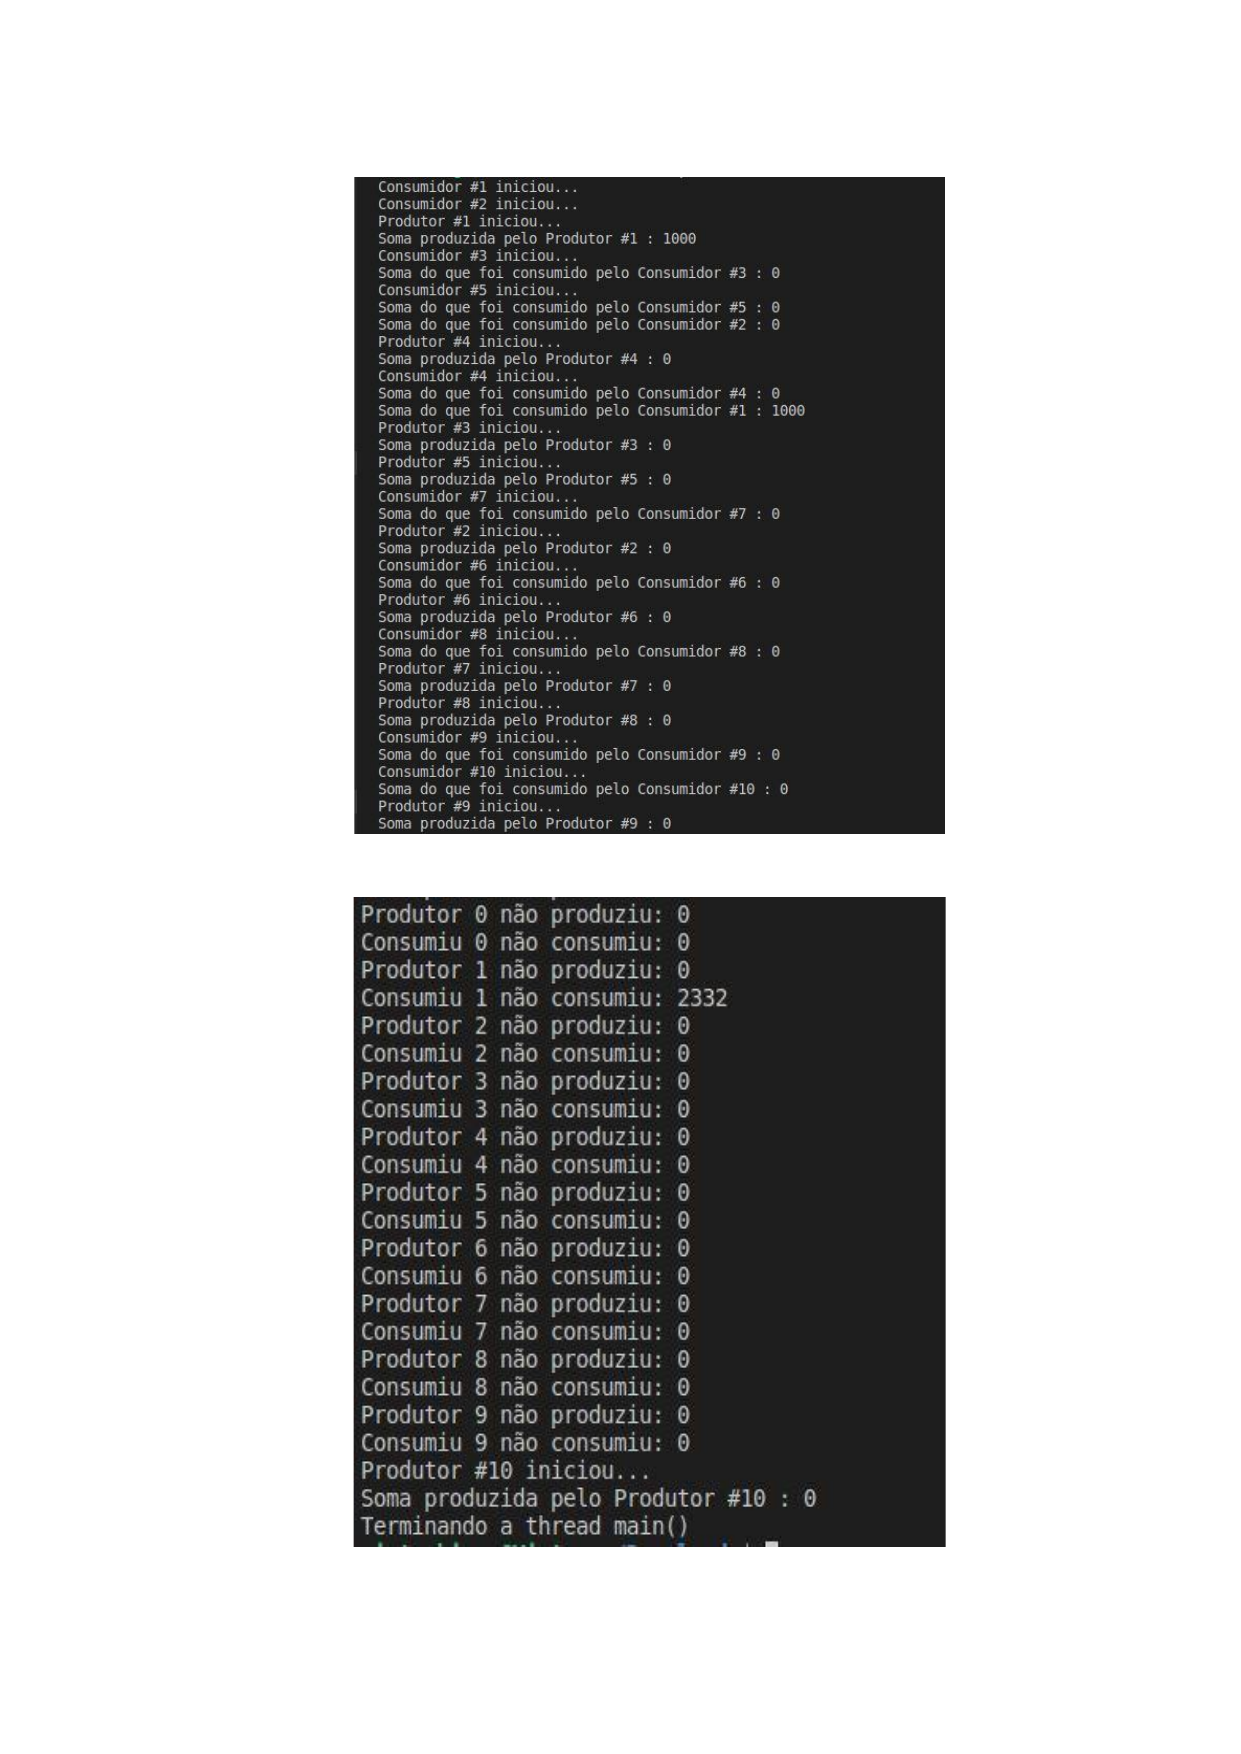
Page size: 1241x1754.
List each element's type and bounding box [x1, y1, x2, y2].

picture [354, 177, 945, 834]
picture [353, 897, 946, 1547]
